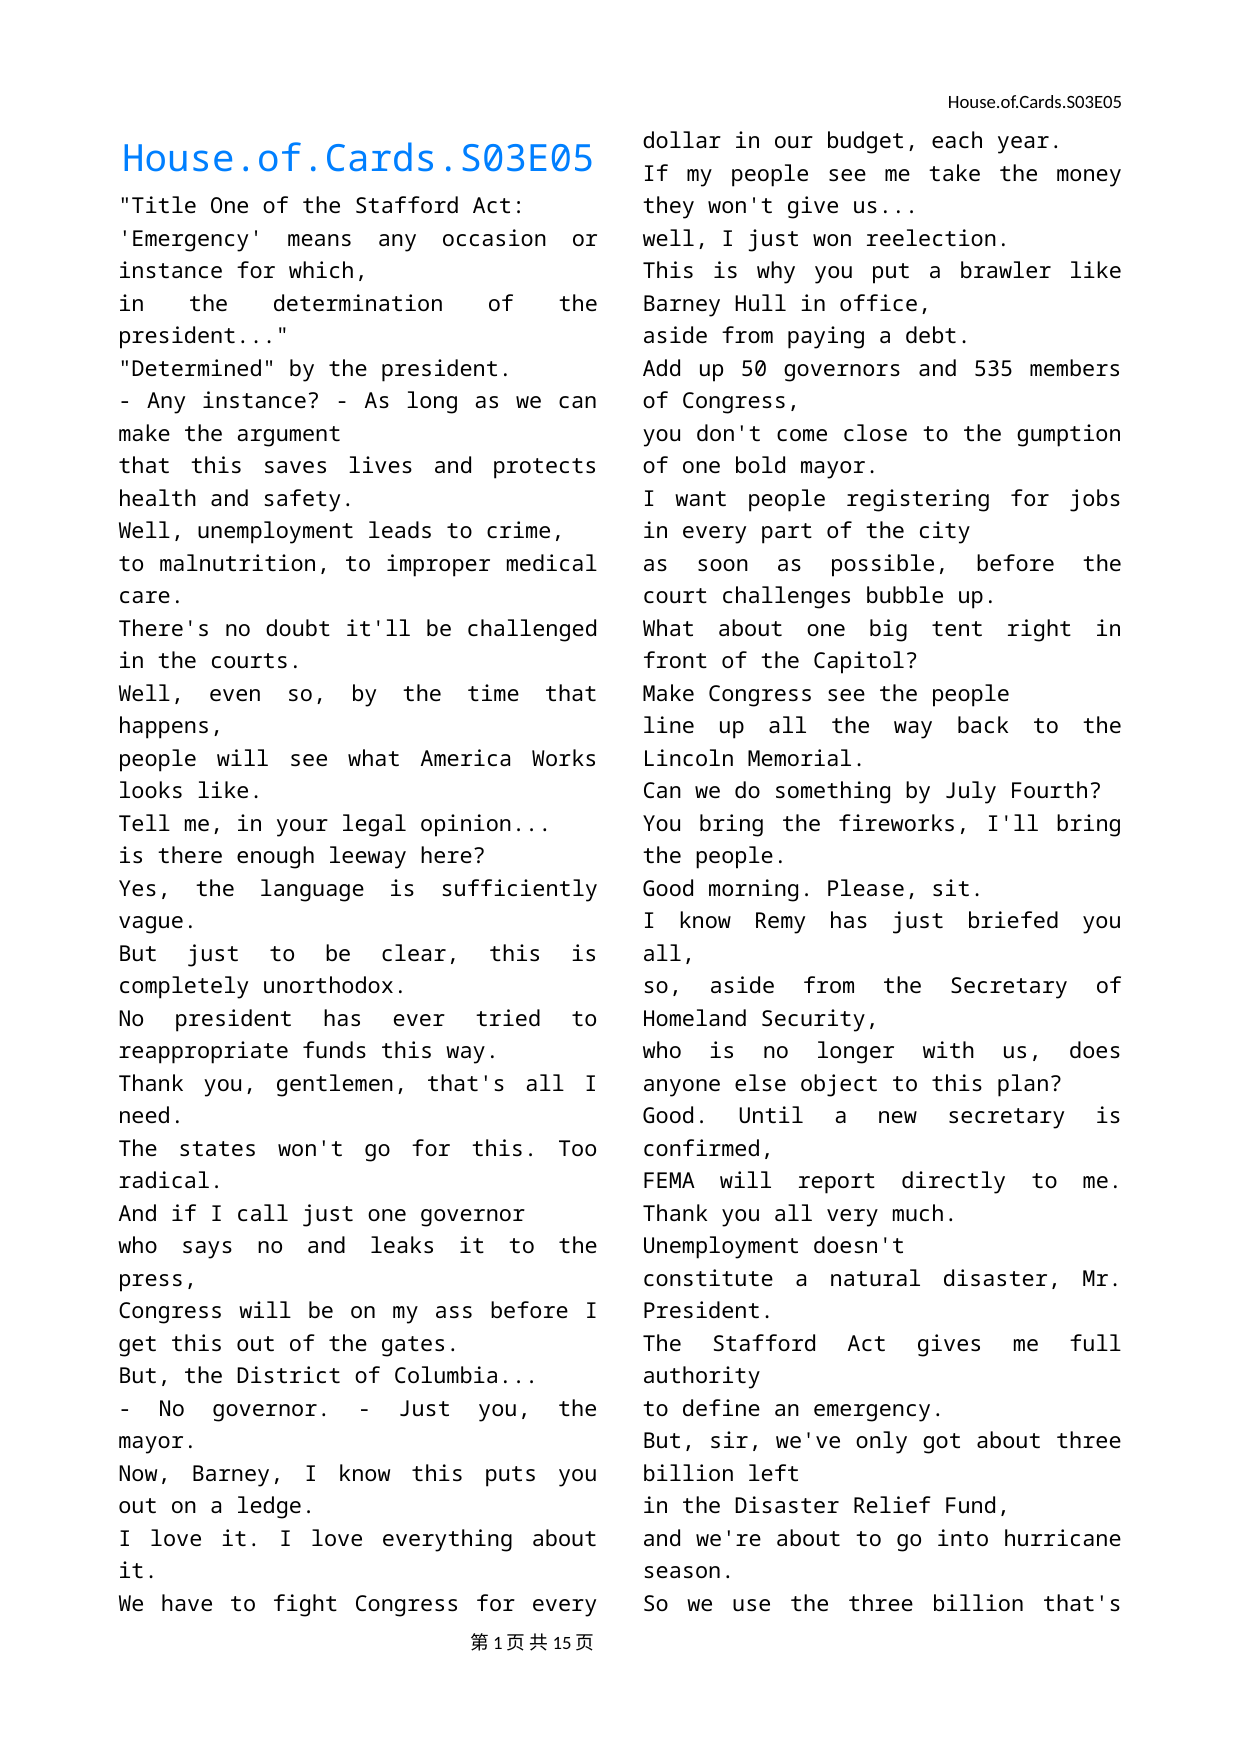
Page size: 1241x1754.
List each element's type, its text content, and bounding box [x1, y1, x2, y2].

text The states won't go for this. Too radical. [118, 1132, 598, 1197]
text "Determined" by the president. [118, 352, 598, 384]
text Tell me, in your legal opinion... [118, 807, 598, 839]
text "Title One of the Stafford Act: [118, 189, 598, 222]
text people will see what America Works looks like. [118, 742, 598, 807]
text Thank you, gentlemen, that's all I need. [118, 1067, 598, 1132]
text The Stafford Act gives me full authority [642, 1327, 1122, 1392]
text line up all the way back to the Lincoln Memorial. [642, 709, 1122, 774]
text - Any instance? - As long as we can make the argument [118, 384, 598, 449]
text FEMA will report directly to me. Thank you all very much. [642, 1164, 1122, 1229]
text Congress will be on my ass before I get this out of the gates. [118, 1294, 598, 1359]
text House.of.Cards.S03E05 [118, 124, 598, 189]
text Good. Until a new secretary is confirmed, [642, 1099, 1122, 1164]
text who is no longer with us, does anyone else object to this plan? [642, 1034, 1122, 1099]
text What about one big tent right in front of the Capitol? [642, 612, 1122, 677]
text 'Emergency' means any occasion or instance for which, [118, 222, 598, 287]
text Good morning. Please, sit. [642, 872, 1122, 904]
text I know Remy has just briefed you all, [642, 904, 1122, 969]
text But just to be clear, this is completely unorthodox. [118, 937, 598, 1002]
text and we're about to go into hurricane season. [642, 1522, 1122, 1587]
text No president has ever tried to reappropriate funds this way. [118, 1002, 598, 1067]
text Add up 50 governors and 535 members of Congress, [642, 352, 1122, 417]
text And if I call just one governor [118, 1197, 598, 1229]
text We have to fight Congress for every dollar in our budget, each year. [118, 1587, 598, 1619]
text Well, even so, by the time that happens, [118, 677, 598, 742]
text Make Congress see the people [642, 677, 1122, 709]
text Unemployment doesn't [642, 1229, 1122, 1262]
text is there enough leeway here? [118, 839, 598, 872]
text as soon as possible, before the court challenges bubble up. [642, 547, 1122, 612]
text But, the District of Columbia... [118, 1359, 598, 1392]
text aside from paying a debt. [642, 319, 1122, 352]
text who says no and leaks it to the press, [118, 1229, 598, 1294]
text you don't come close to the gumption of one bold mayor. [642, 417, 1122, 482]
text to malnutrition, to improper medical care. [118, 547, 598, 612]
text Well, unemployment leads to crime, [118, 514, 598, 547]
text There's no doubt it'll be challenged in the courts. [118, 612, 598, 677]
text in the determination of the president..." [118, 287, 598, 352]
text in the Disaster Relief Fund, [642, 1489, 1122, 1522]
text So we use the three billion that's there, [642, 1587, 1122, 1619]
text to define an emergency. [642, 1392, 1122, 1424]
text Yes, the language is sufficiently vague. [118, 872, 598, 937]
text constitute a natural disaster, Mr. President. [642, 1262, 1122, 1327]
text that this saves lives and protects health and safety. [118, 449, 598, 514]
text so, aside from the Secretary of Homeland Security, [642, 969, 1122, 1034]
text We have to fight Congress for every dollar in our budget, each year. [642, 124, 1122, 157]
text well, I just won reelection. [642, 222, 1122, 254]
text But, sir, we've only got about three billion left [642, 1424, 1122, 1489]
text You bring the fireworks, I'll bring the people. [642, 807, 1122, 872]
text This is why you put a brawler like Barney Hull in office, [642, 254, 1122, 319]
text - No governor. - Just you, the mayor. [118, 1392, 598, 1457]
text I want people registering for jobs in every part of the city [642, 482, 1122, 547]
text If my people see me take the money they won't give us... [642, 157, 1122, 222]
text Can we do something by July Fourth? [642, 774, 1122, 807]
text I love it. I love everything about it. [118, 1522, 598, 1587]
text Now, Barney, I know this puts you out on a ledge. [118, 1457, 598, 1522]
